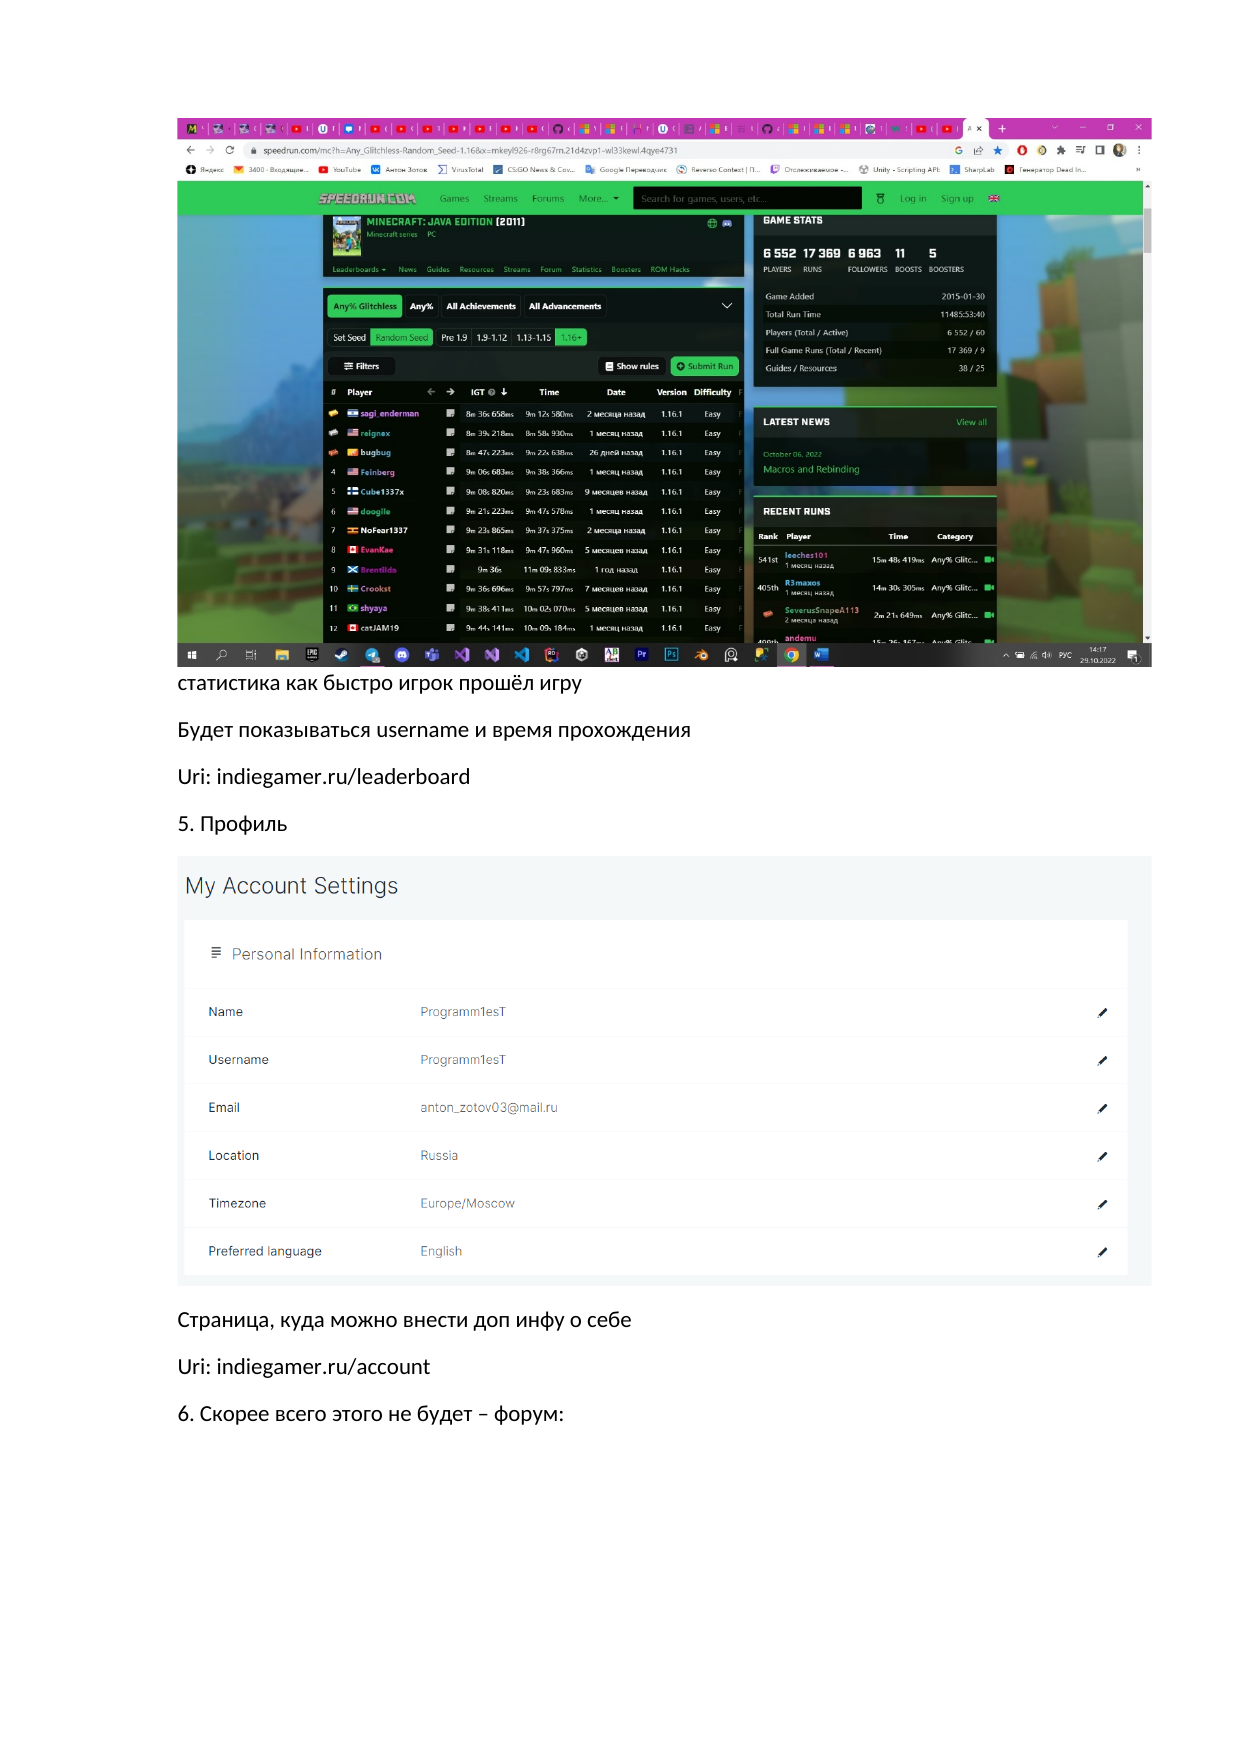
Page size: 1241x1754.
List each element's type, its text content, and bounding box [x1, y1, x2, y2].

text Будет показываться username и время прохождения [177, 715, 1152, 743]
text Uri: indiegamer.ru/account [177, 1352, 1152, 1380]
text 5. Профиль [177, 809, 1152, 837]
picture [177, 118, 1152, 667]
text 6. Скорее всего этого не будет – форум: [177, 1399, 1152, 1427]
text Uri: indiegamer.ru/leaderboard [177, 762, 1152, 790]
picture [177, 856, 1152, 1286]
text статистика как быстро игрок прошёл игру [177, 667, 1152, 697]
text Страница, куда можно внести доп инфу о себе [177, 1305, 1152, 1333]
